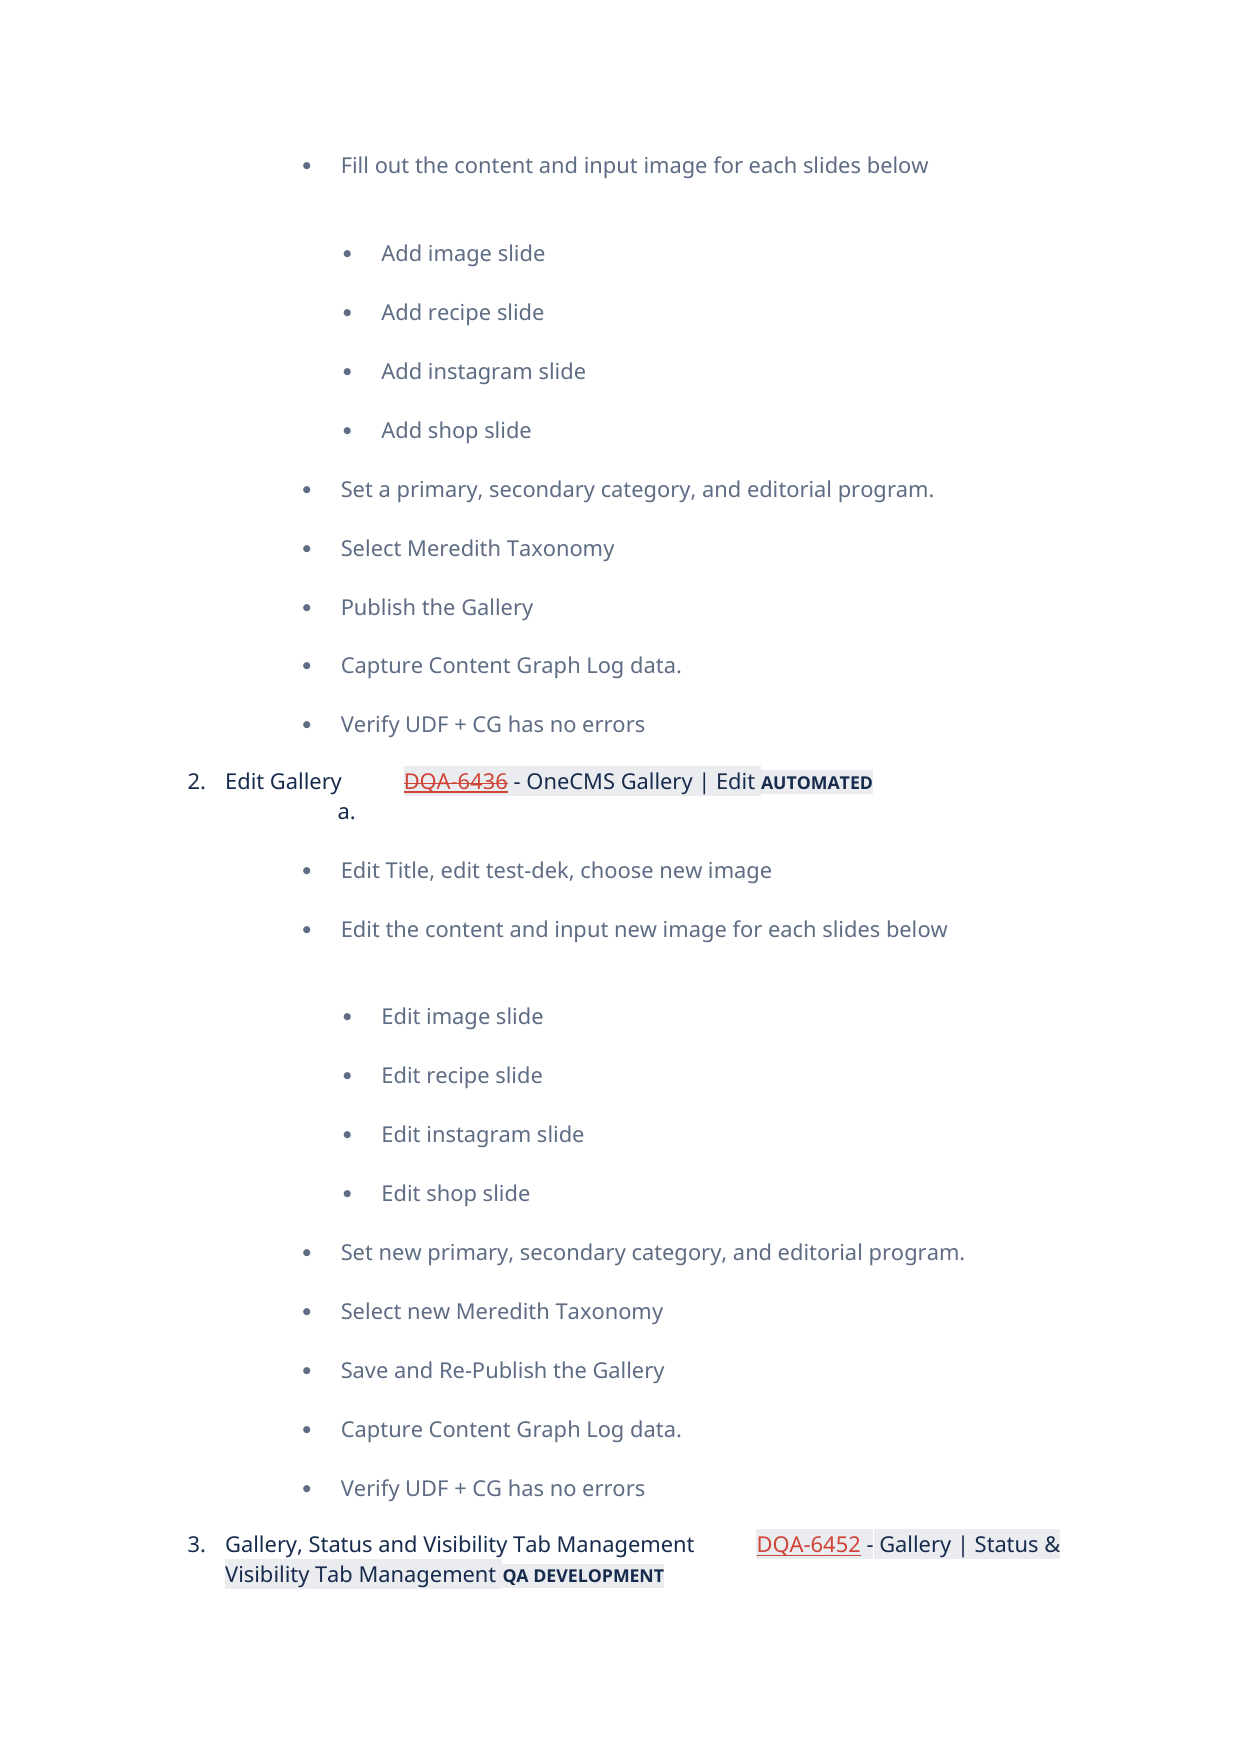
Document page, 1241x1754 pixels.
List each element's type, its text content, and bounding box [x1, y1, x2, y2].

list Save and Re-Publish the Gallery [303, 1355, 1090, 1385]
list Edit the content and input new image for each slides below [303, 913, 1090, 972]
list Edit shop slide [344, 1178, 1090, 1208]
list Select new Meredith Taxonomy [303, 1296, 1090, 1326]
list Set a primary, secondary category, and editorial program. [303, 473, 1090, 503]
list Edit instagram slide [344, 1119, 1090, 1149]
list Capture Content Graph Log data. [303, 1414, 1090, 1444]
list Gallery, Status and Visibility Tab Management DQA-6452 - Gallery | Status & Visibility Tab Management QA DEVELOPMENT [187, 1503, 1090, 1589]
list Add recipe slide [344, 297, 1090, 326]
list Verify UDF + CG has no errors [303, 1473, 1090, 1503]
list Edit Title, edit test-dek, choose new image [303, 854, 1090, 884]
list Publish the Gallery [303, 591, 1090, 621]
list Select Meredith Taxonomy [303, 532, 1090, 562]
list Add shop slide [344, 414, 1090, 444]
list Capture Content Graph Log data. [303, 650, 1090, 680]
list Verify UDF + CG has no errors [303, 709, 1090, 739]
list Fill out the content and input image for each slides below [303, 150, 1090, 208]
list Add instagram slide [344, 356, 1090, 385]
list Edit Gallery DQA-6436 - OneCMS Gallery | Edit AUTOMATED [187, 739, 1090, 796]
list Edit image slide [344, 1001, 1090, 1031]
list Add image slide [344, 238, 1090, 267]
list Edit recipe slide [344, 1060, 1090, 1090]
list Set new primary, secondary category, and editorial program. [303, 1237, 1090, 1267]
